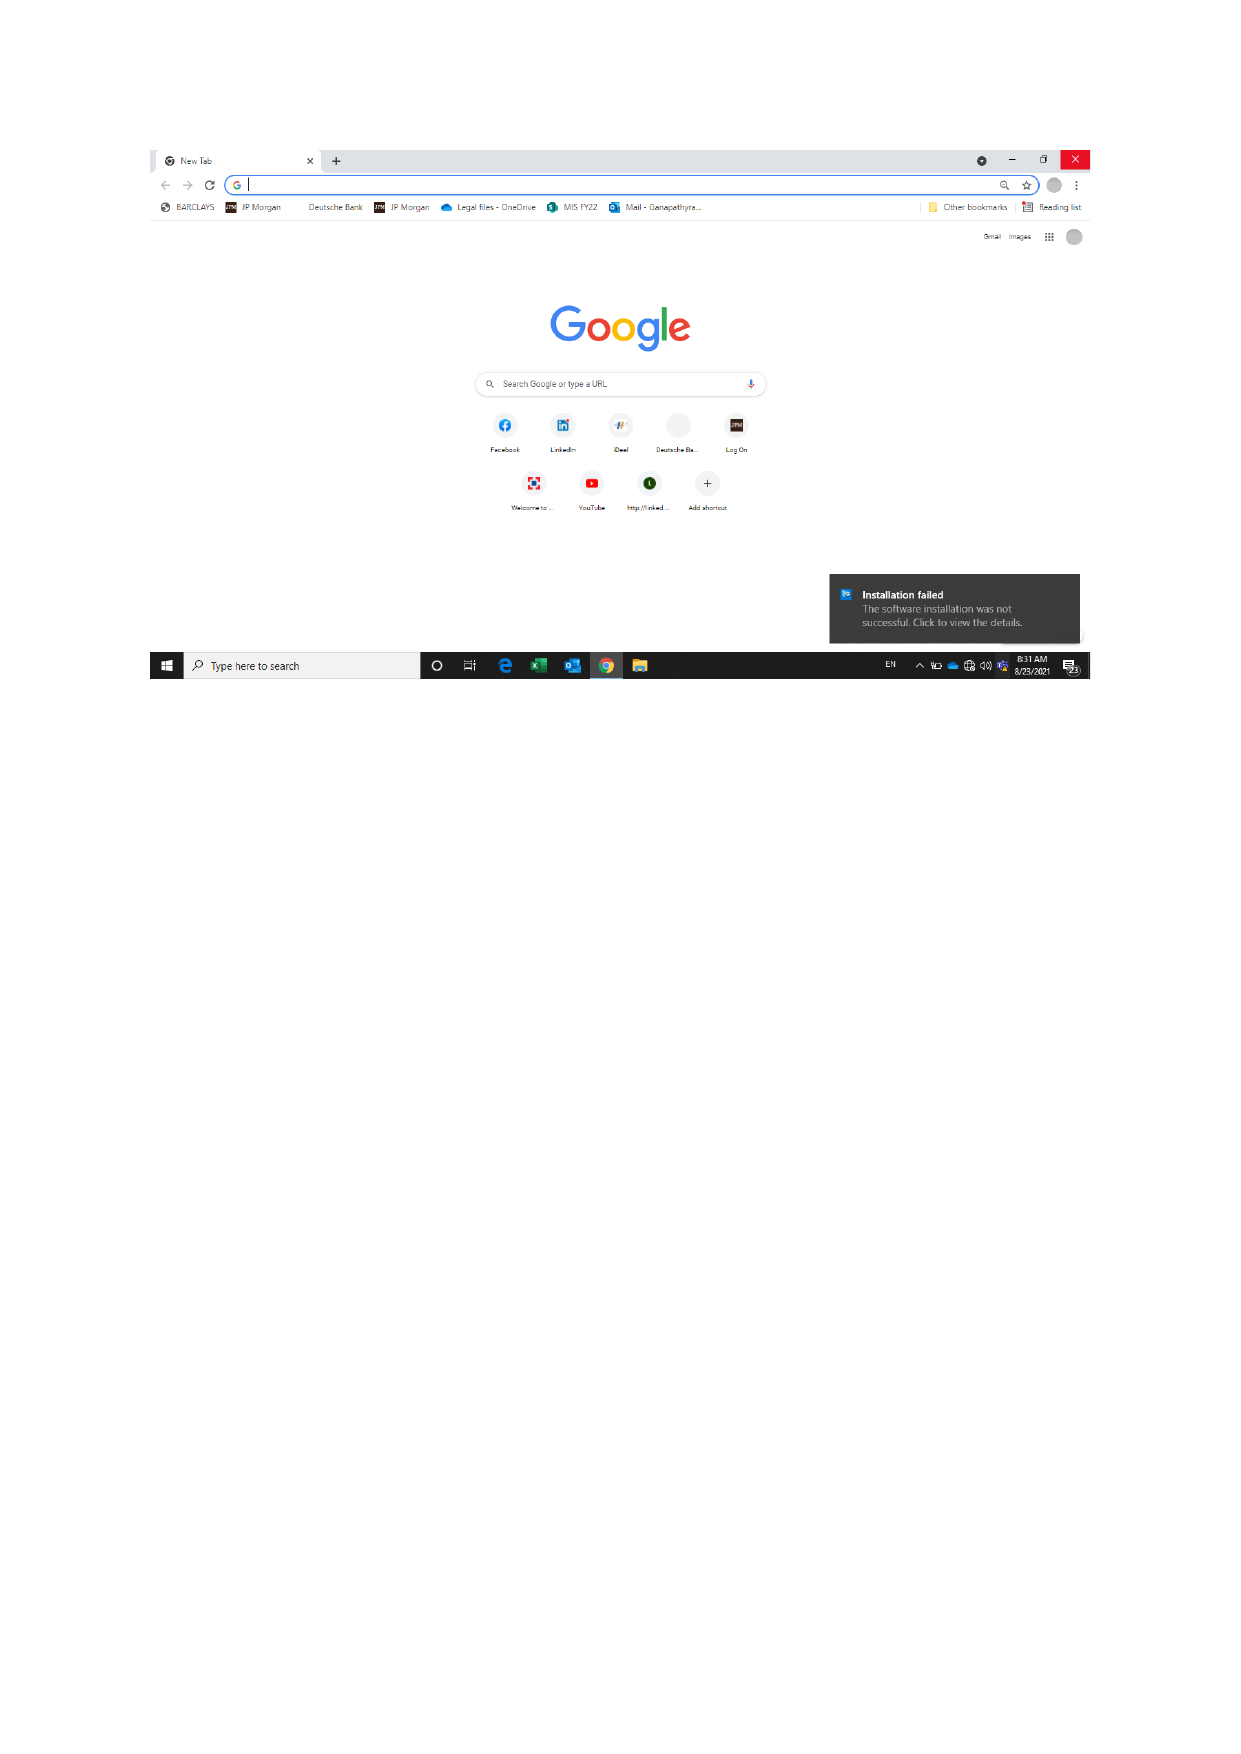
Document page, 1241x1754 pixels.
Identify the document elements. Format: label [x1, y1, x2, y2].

picture [150, 150, 1091, 679]
